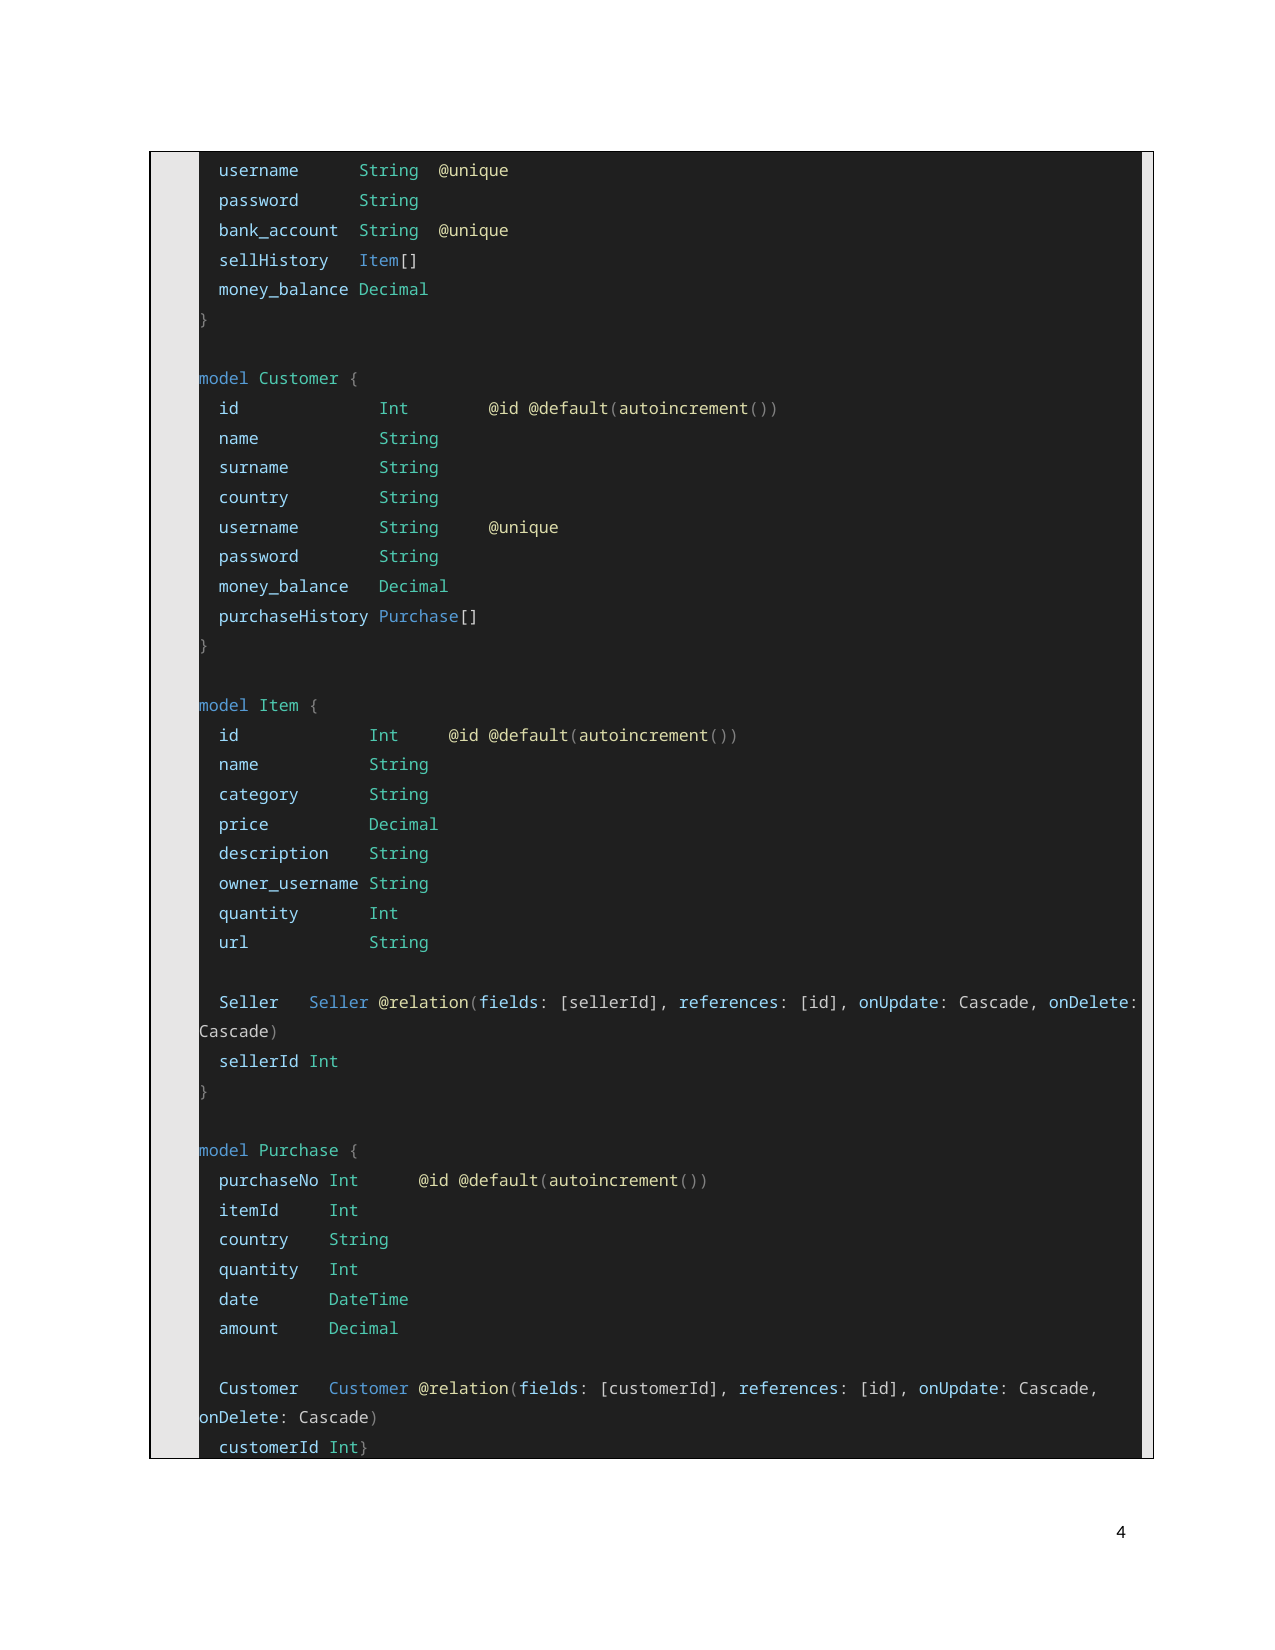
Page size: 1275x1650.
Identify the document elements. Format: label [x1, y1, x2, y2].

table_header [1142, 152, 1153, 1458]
table_header [151, 152, 199, 1458]
